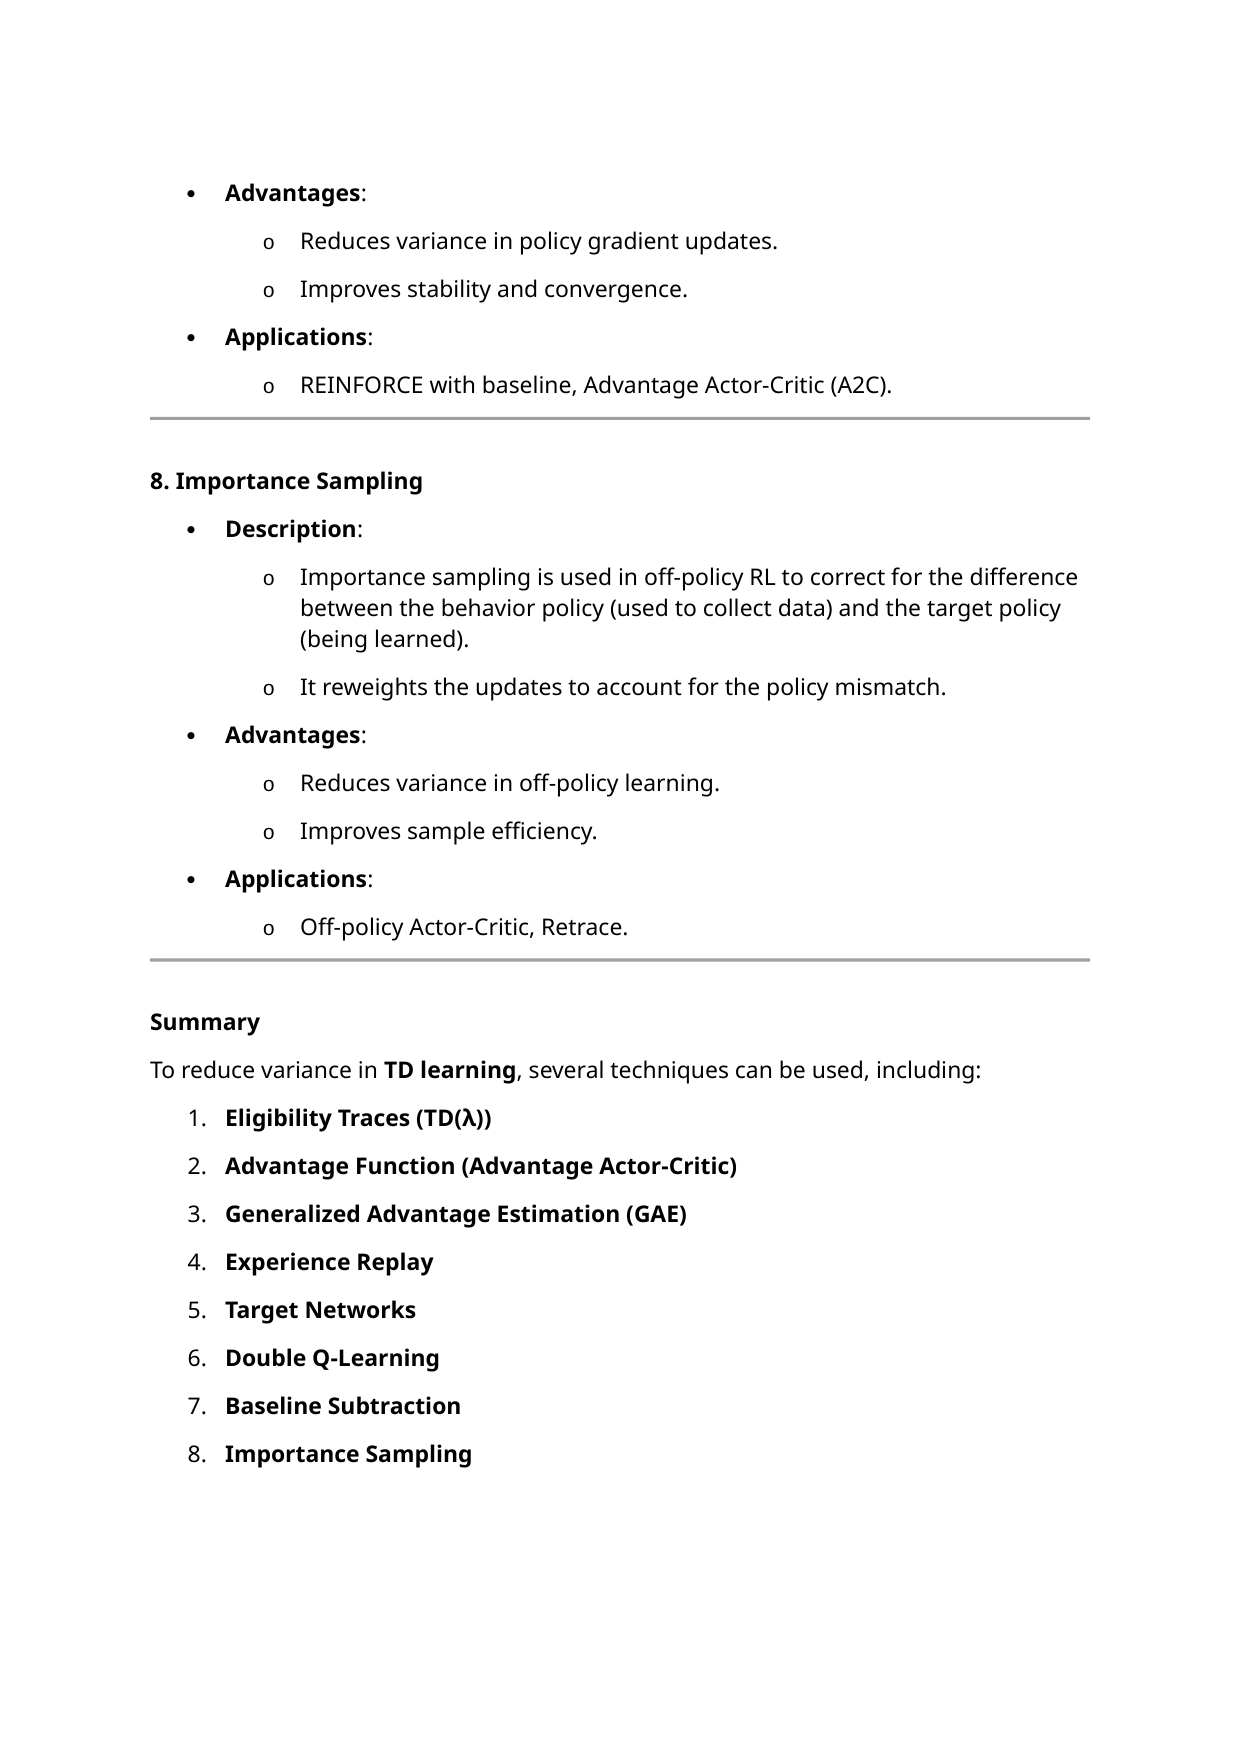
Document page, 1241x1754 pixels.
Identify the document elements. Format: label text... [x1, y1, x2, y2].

text To reduce variance in TD learning, several techniques can be used, including: [150, 1054, 1090, 1086]
list Improves sample efficiency. [262, 815, 1090, 846]
list Double Q-Learning [187, 1342, 1090, 1373]
text 8. Importance Sampling [150, 465, 1090, 496]
list Advantages: [187, 177, 1090, 208]
list REINFORCE with baseline, Advantage Actor-Critic (A2C). [262, 369, 1090, 400]
list Importance Sampling [187, 1438, 1090, 1469]
list Reduces variance in off-policy learning. [262, 767, 1090, 798]
list Advantage Function (Advantage Actor-Critic) [187, 1150, 1090, 1181]
list Baseline Subtraction [187, 1390, 1090, 1421]
text Summary [150, 1006, 1090, 1038]
list Target Networks [187, 1294, 1090, 1325]
list Advantages: [187, 719, 1090, 750]
list It reweights the updates to account for the policy mismatch. [262, 671, 1090, 702]
list Reduces variance in policy gradient updates. [262, 225, 1090, 256]
list Importance sampling is used in off-policy RL to correct for the difference between the behavior policy (used to collect data) and the target policy (being learned). [262, 561, 1090, 654]
list Off-policy Actor-Critic, Retrace. [262, 911, 1090, 942]
list Eligibility Traces (TD(λ)) [187, 1102, 1090, 1133]
list Description: [187, 513, 1090, 544]
list Applications: [187, 863, 1090, 894]
list Generalized Advantage Estimation (GAE) [187, 1198, 1090, 1229]
list Applications: [187, 321, 1090, 352]
list Improves stability and convergence. [262, 273, 1090, 304]
list Experience Replay [187, 1246, 1090, 1277]
